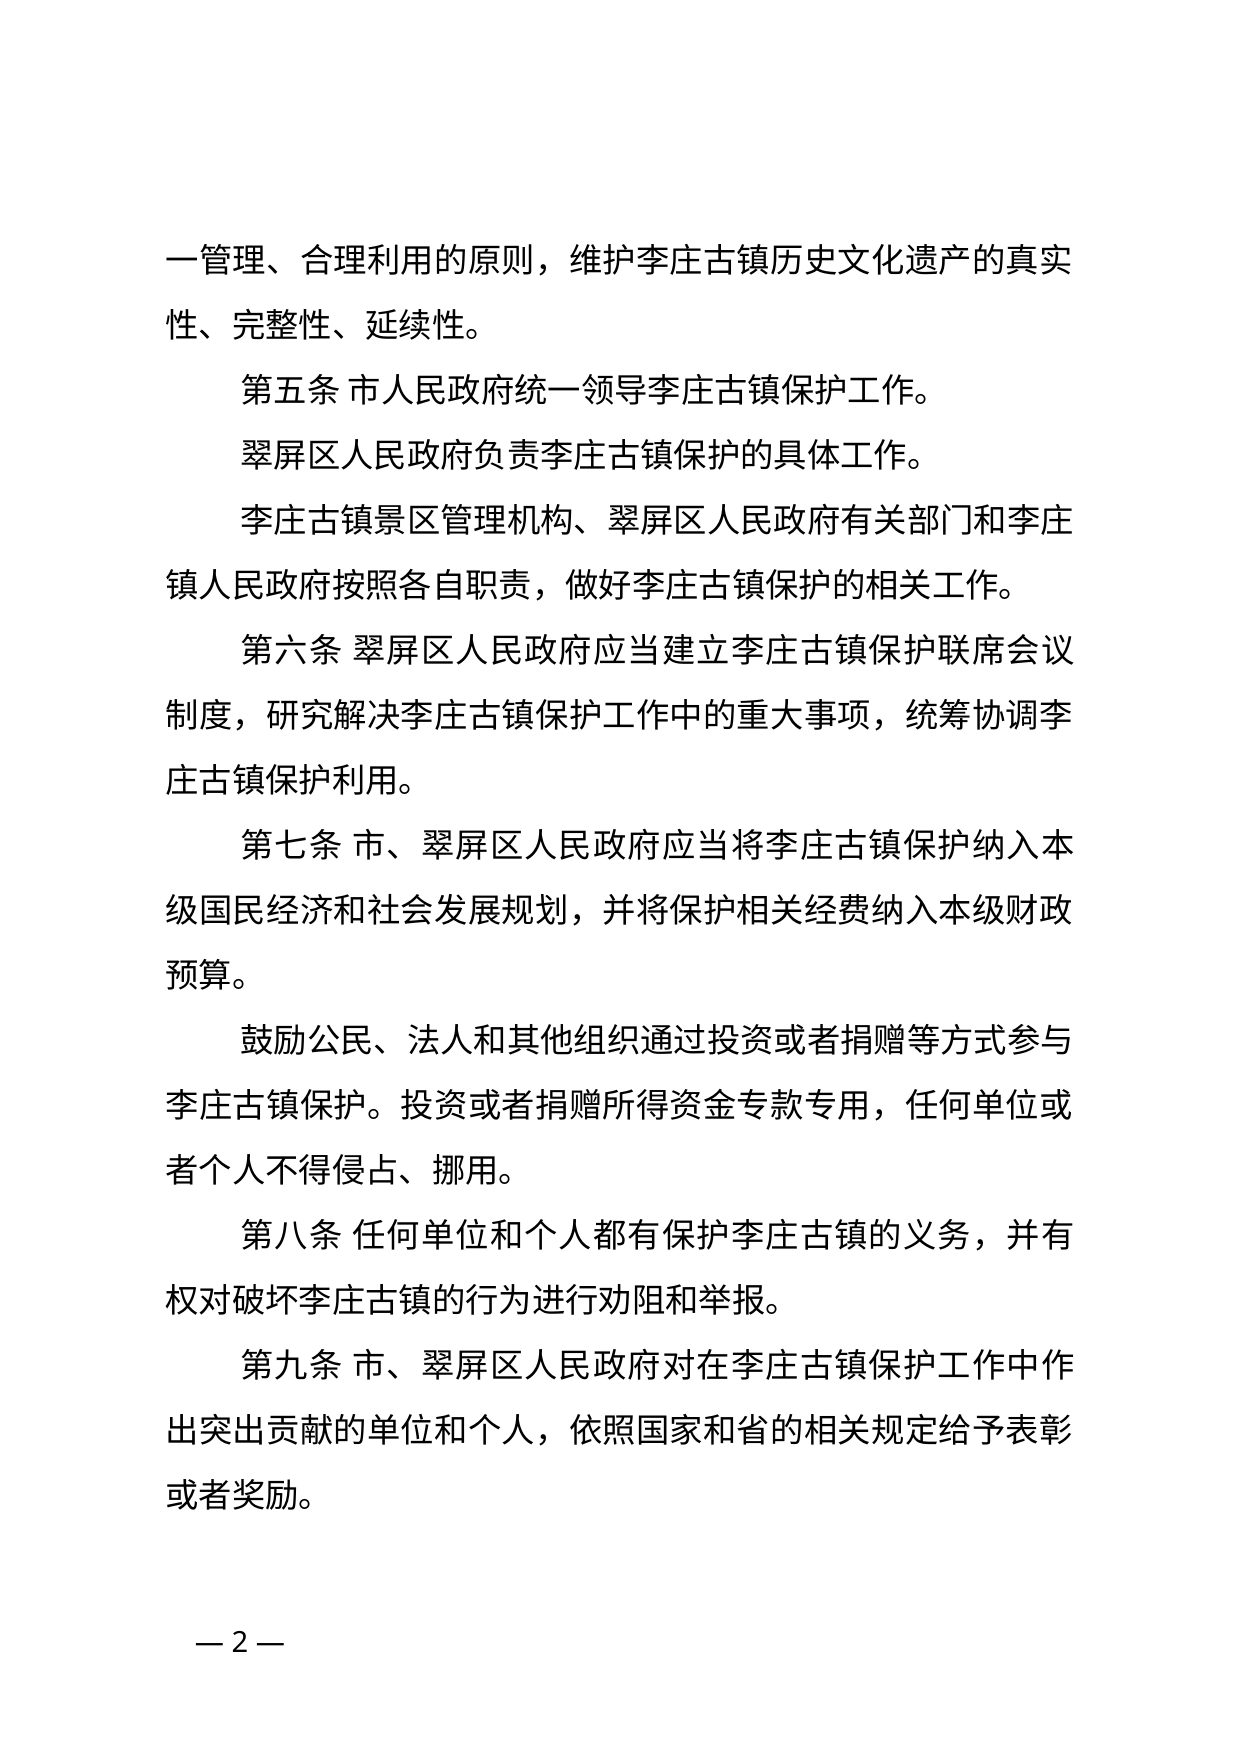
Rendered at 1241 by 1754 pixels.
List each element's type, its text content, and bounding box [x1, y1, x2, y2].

text 第五条 市人民政府统一领导李庄古镇保护工作。 [165, 356, 1075, 421]
text 第九条 市、翠屏区人民政府对在李庄古镇保护工作中作出突出贡献的单位和个人，依照国家和省的相关规定给予表彰或者奖励。 [165, 1331, 1075, 1526]
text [165, 226, 1075, 356]
text 翠屏区人民政府负责李庄古镇保护的具体工作。 [165, 421, 1075, 486]
text 第七条 市、翠屏区人民政府应当将李庄古镇保护纳入本级国民经济和社会发展规划，并将保护相关经费纳入本级财政预算。 [165, 811, 1075, 1006]
text 第六条 翠屏区人民政府应当建立李庄古镇保护联席会议制度，研究解决李庄古镇保护工作中的重大事项，统筹协调李庄古镇保护利用。 [165, 616, 1075, 811]
text 鼓励公民、法人和其他组织通过投资或者捐赠等方式参与李庄古镇保护。投资或者捐赠所得资金专款专用，任何单位或者个人不得侵占、挪用。 [165, 1006, 1075, 1201]
text 第八条 任何单位和个人都有保护李庄古镇的义务，并有权对破坏李庄古镇的行为进行劝阻和举报。 [165, 1201, 1075, 1331]
text 李庄古镇景区管理机构、翠屏区人民政府有关部门和李庄镇人民政府按照各自职责，做好李庄古镇保护的相关工作。 [165, 486, 1075, 616]
